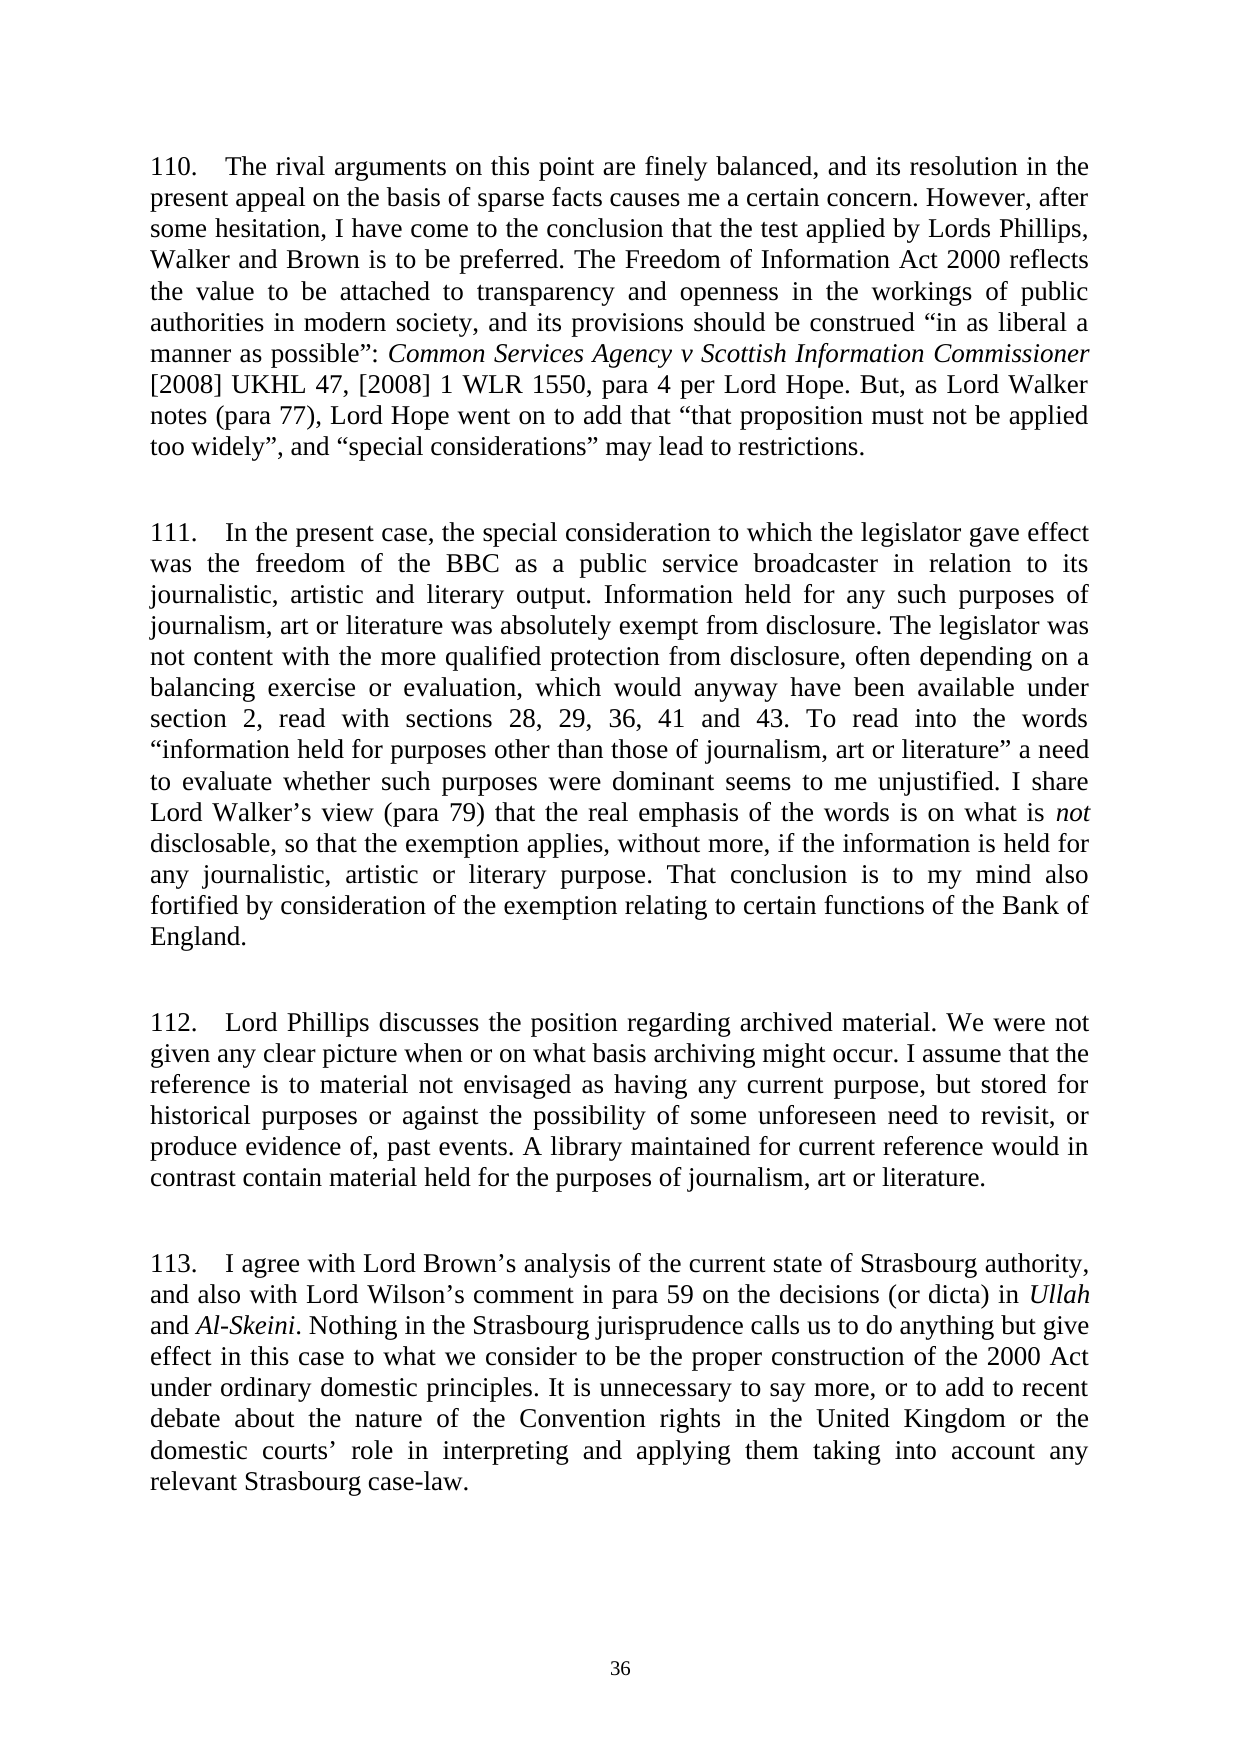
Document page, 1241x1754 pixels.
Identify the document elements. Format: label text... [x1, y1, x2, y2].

list In the present case, the special consideration to which the legislator gave effect was the freedom of the BBC as a public service broadcaster in relation to its journalistic, artistic and literary output. Information held for any such purposes of journalism, art or literature was absolutely exempt from disclosure. The legislator was not content with the more qualified protection from disclosure, often depending on a balancing exercise or evaluation, which would anyway have been available under section 2, read with sections 28, 29, 36, 41 and 43. To read into the words “information held for purposes other than those of journalism, art or literature” a need to evaluate whether such purposes were dominant seems to me unjustified. I share Lord Walker’s view (para 79) that the real emphasis of the words is on what is not disclosable, so that the exemption applies, without more, if the information is held for any journalistic, artistic or literary purpose. That conclusion is to my mind also fortified by consideration of the exemption relating to certain functions of the Bank of England. [150, 516, 1090, 952]
list The rival arguments on this point are finely balanced, and its resolution in the present appeal on the basis of sparse facts causes me a certain concern. However, after some hesitation, I have come to the conclusion that the test applied by Lords Phillips, Walker and Brown is to be preferred. The Freedom of Information Act 2000 reflects the value to be attached to transparency and openness in the workings of public authorities in modern society, and its provisions should be construed “in as liberal a manner as possible”: Common Services Agency v Scottish Information Commissioner [2008] UKHL 47, [2008] 1 WLR 1550, para 4 per Lord Hope. But, as Lord Walker notes (para 77), Lord Hope went on to add that “that proposition must not be applied too widely”, and “special considerations” may lead to restrictions. [150, 150, 1090, 461]
list I agree with Lord Brown’s analysis of the current state of authority, and also with Lord Wilson’s comment in para 59 on the decisions (or dicta) in Ullah and Al-Skeini. Nothing in the jurisprudence calls us to do anything but give effect in this case to what we consider to be the proper construction of the 2000 Act under ordinary domestic principles. It is unnecessary to say more, or to add to recent debate about the nature of the Convention rights in the United Kingdom or the domestic courts’ role in interpreting and applying them taking into account any relevant Strasbourg case-law. [150, 1247, 1090, 1496]
list Lord Phillips discusses the position regarding archived material. We were not given any clear picture when or on what basis archiving might occur. I assume that the reference is to material not envisaged as having any current purpose, but stored for historical purposes or against the possibility of some unforeseen need to revisit, or produce evidence of, past events. A library maintained for current reference would in contrast contain material held for the purposes of journalism, art or literature. [150, 1006, 1090, 1193]
